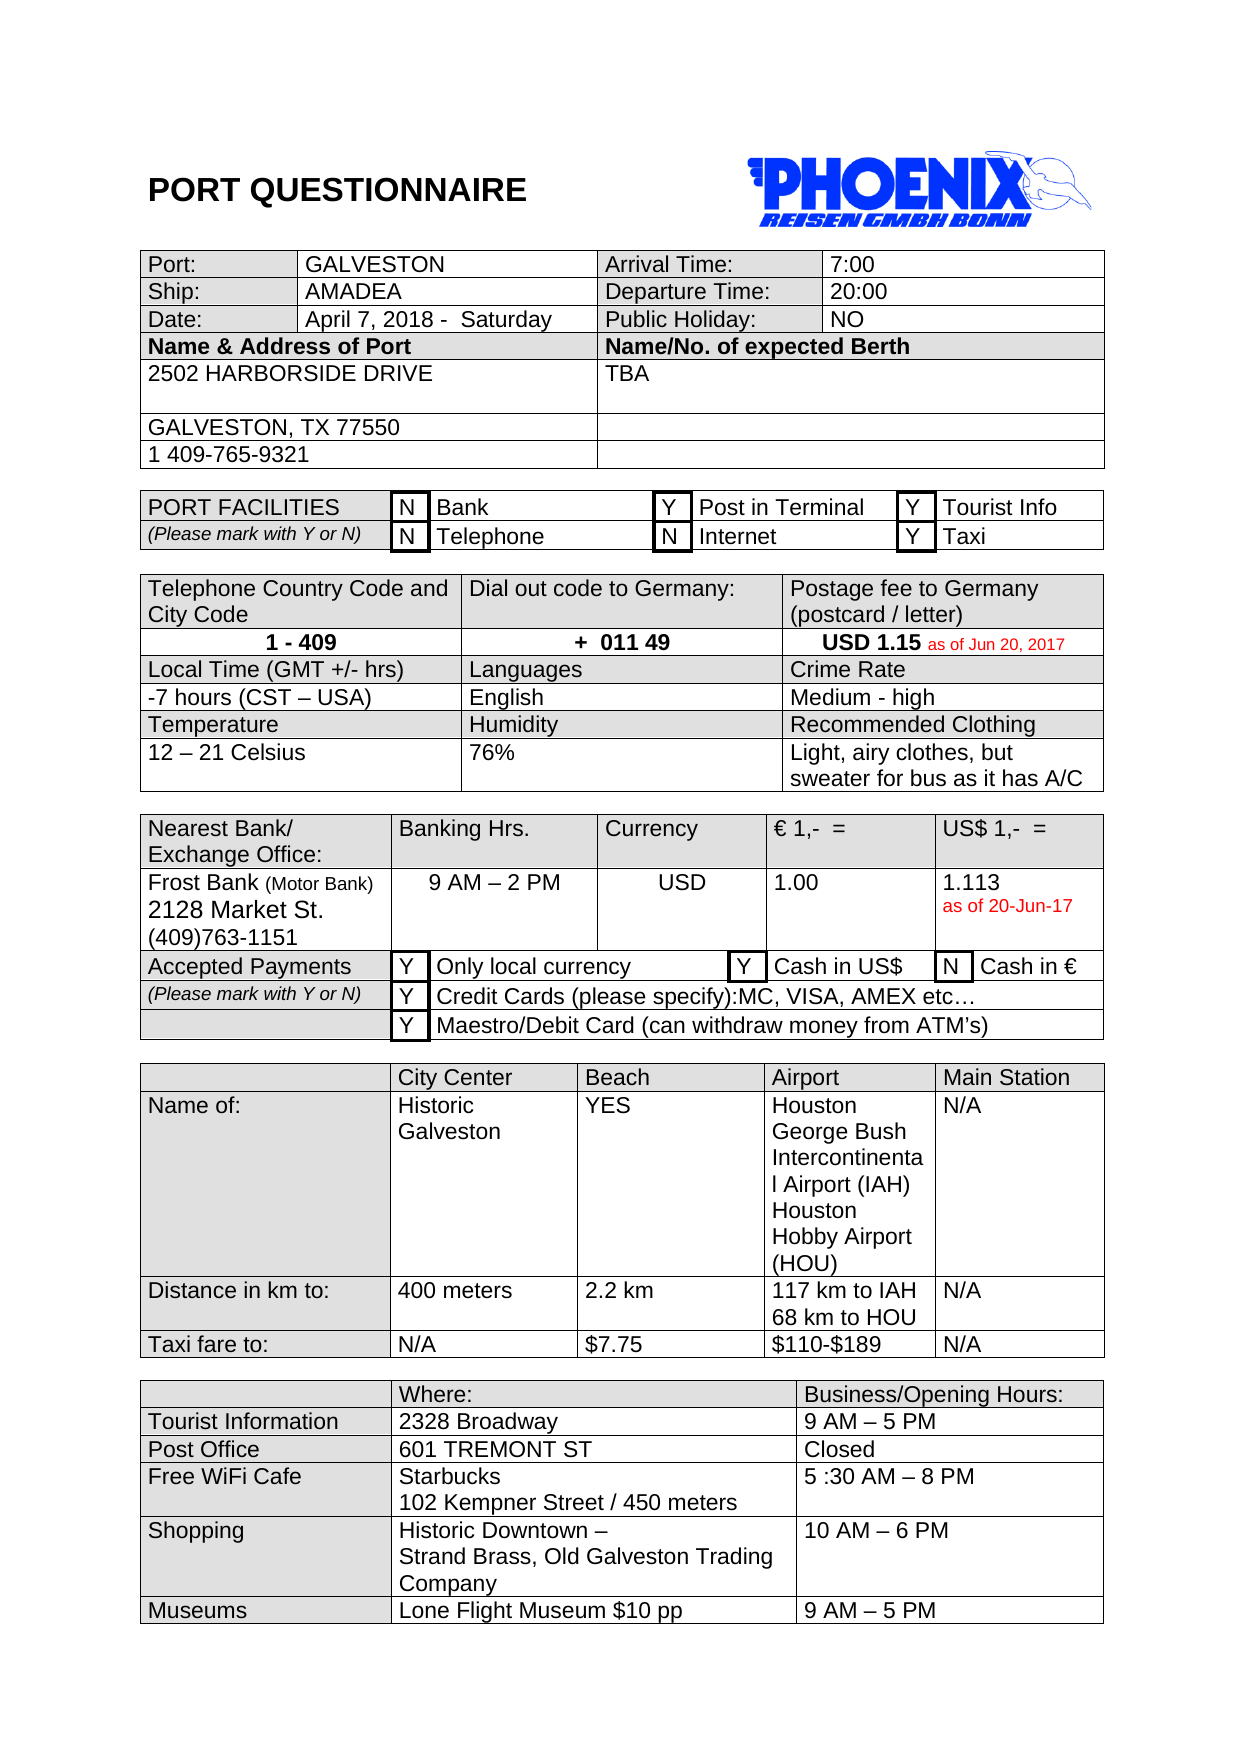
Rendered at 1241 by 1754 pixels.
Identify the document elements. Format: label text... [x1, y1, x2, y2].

table_cell 20:00 [823, 278, 1104, 304]
table_cell Name/No. of expected Berth [598, 333, 1104, 359]
table_cell 1 409-765-9321 [141, 441, 597, 468]
table_cell 9 AM – 5 PM [797, 1408, 1103, 1434]
table_cell $7.75 [578, 1331, 764, 1357]
table_cell 2328 Broadway [392, 1408, 796, 1434]
table_header Tourist Info [937, 491, 1103, 520]
table_cell Light, airy clothes, but sweater for bus as it has A/C [783, 739, 1103, 791]
table_cell [598, 441, 1104, 468]
table_cell N [937, 953, 971, 979]
table_header Arrival Time: [598, 251, 822, 277]
table_cell Houston George Bush Intercontinental Airport (IAH) Houston Hobby Airport (HOU) [765, 1092, 935, 1276]
table_cell April 7, 2018 - Saturday [298, 306, 597, 332]
table_header Post in Terminal [693, 491, 896, 520]
table_header US$ 1,- = [936, 815, 1103, 867]
table_cell Tourist Information [141, 1408, 391, 1434]
table_cell Y [393, 983, 427, 1009]
table_cell English [462, 684, 782, 710]
table_cell Telephone [431, 521, 652, 549]
table_cell 1.113 as of 20-Jun-17 [936, 869, 1103, 950]
table_cell Ship: [141, 278, 297, 304]
table_cell 2.2 km [578, 1277, 764, 1330]
table_cell 1 - 409 [141, 629, 461, 655]
title PORT QUESTIONNAIRE [148, 171, 1092, 238]
table_cell Credit Cards (please specify):MC, VISA, AMEX etc… [431, 981, 1103, 1009]
picture [747, 151, 1092, 227]
table_cell 2502 HARBORSIDE DRIVE [141, 360, 597, 413]
table_header € 1,- = [767, 815, 935, 867]
table_cell [141, 1010, 390, 1038]
table_header PORT FACILITIES [141, 491, 390, 520]
table_cell 5 :30 AM – 8 PM [797, 1463, 1103, 1516]
table_cell Distance in km to: [141, 1277, 390, 1330]
table_cell [598, 414, 1104, 440]
table_cell (Please mark with Y or N) [141, 981, 390, 1009]
table_cell N/A [391, 1331, 577, 1357]
table_header Y [899, 494, 934, 520]
table_header [141, 1381, 391, 1407]
table_cell N/A [936, 1331, 1104, 1357]
table_cell 601 TREMONT ST [392, 1436, 796, 1462]
table_header N [393, 494, 427, 520]
table_cell Crime Rate [783, 656, 1103, 683]
table_cell Taxi fare to: [141, 1331, 390, 1357]
table_cell YES [578, 1092, 764, 1276]
table_cell TBA [598, 360, 1104, 413]
table_cell $110-$189 [765, 1331, 935, 1357]
table_cell GALVESTON, TX 77550 [141, 414, 597, 440]
table_cell Cash in € [974, 951, 1103, 979]
table_cell 117 km to IAH 68 km to HOU [765, 1277, 935, 1330]
table_cell Maestro/Debit Card (can withdraw money from ATM’s) [431, 1010, 1103, 1038]
table_header Main Station [936, 1064, 1104, 1091]
table_cell Y [731, 953, 765, 979]
table_cell (Please mark with Y or N) [141, 521, 390, 549]
table_cell Shopping [141, 1517, 391, 1596]
table_cell Name of: [141, 1092, 390, 1276]
table_cell 9 AM – 5 PM [797, 1597, 1103, 1623]
table_header GALVESTON [298, 251, 597, 277]
table_cell Y [393, 953, 427, 979]
table_cell Only local currency [431, 951, 727, 979]
table_header Nearest Bank/ Exchange Office: [141, 815, 391, 867]
table_cell 12 – 21 Celsius [141, 739, 461, 791]
table_header Y [656, 494, 690, 520]
table_header Beach [578, 1064, 764, 1091]
table_cell Humidity [462, 711, 782, 737]
table_cell Starbucks 102 Kempner Street / 450 meters [392, 1463, 796, 1516]
table_cell Name & Address of Port [141, 333, 597, 359]
table_cell N/A [936, 1277, 1104, 1330]
table_cell Internet [693, 521, 896, 549]
table_cell 400 meters [391, 1277, 577, 1330]
table_cell 10 AM – 6 PM [797, 1517, 1103, 1596]
table_cell Departure Time: [598, 278, 822, 304]
table_cell N/A [936, 1092, 1104, 1276]
table_cell Historic Downtown – Strand Brass, Old Galveston Trading Company [392, 1517, 796, 1596]
table_cell Post Office [141, 1436, 391, 1462]
table_cell Accepted Payments [141, 951, 390, 979]
table_cell Cash in US$ [768, 951, 934, 979]
table_cell N [393, 523, 427, 549]
table_cell 9 AM – 2 PM [392, 869, 597, 950]
table_header Telephone Country Code and City Code [141, 575, 461, 628]
table_cell Frost Bank (Motor Bank) 2128 Market St. (409)763-1151 [141, 869, 391, 950]
table_header 7:00 [823, 251, 1104, 277]
table_header City Center [391, 1064, 577, 1091]
table_cell Recommended Clothing [783, 711, 1103, 737]
table_cell Medium - high [783, 684, 1103, 710]
table_cell 76% [462, 739, 782, 791]
table_cell Free WiFi Cafe [141, 1463, 391, 1516]
table_cell Taxi [937, 521, 1103, 549]
table_header Port: [141, 251, 297, 277]
table_cell Historic Galveston [391, 1092, 577, 1276]
table_cell Y [899, 523, 934, 549]
table_header Banking Hrs. [392, 815, 597, 867]
table_cell Temperature [141, 711, 461, 737]
table_header Business/Opening Hours: [797, 1381, 1103, 1407]
table_header [141, 1064, 390, 1091]
table_cell Y [393, 1012, 427, 1038]
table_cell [392, 1597, 796, 1623]
table_cell Local Time (GMT +/- hrs) [141, 656, 461, 683]
table_cell USD [598, 869, 766, 950]
table_cell Date: [141, 306, 297, 332]
table_header Where: [392, 1381, 796, 1407]
table_cell Public Holiday: [598, 306, 822, 332]
table_header Currency [598, 815, 766, 867]
table_cell Languages [462, 656, 782, 683]
table_cell 1.00 [767, 869, 935, 950]
table_cell + 011 49 [462, 629, 782, 655]
table_cell Closed [797, 1436, 1103, 1462]
table_header Postage fee to Germany (postcard / letter) [783, 575, 1103, 628]
table_cell AMADEA [298, 278, 597, 304]
table_cell USD 1.15 as of Jun 20, 2017 [783, 629, 1103, 655]
table_cell NO [823, 306, 1104, 332]
table_cell Museums [141, 1597, 391, 1623]
table_header Airport [765, 1064, 935, 1091]
table_cell N [656, 523, 690, 549]
table_header Dial out code to Germany: [462, 575, 782, 628]
table_cell -7 hours (CST – USA) [141, 684, 461, 710]
table_header Bank [431, 491, 652, 520]
